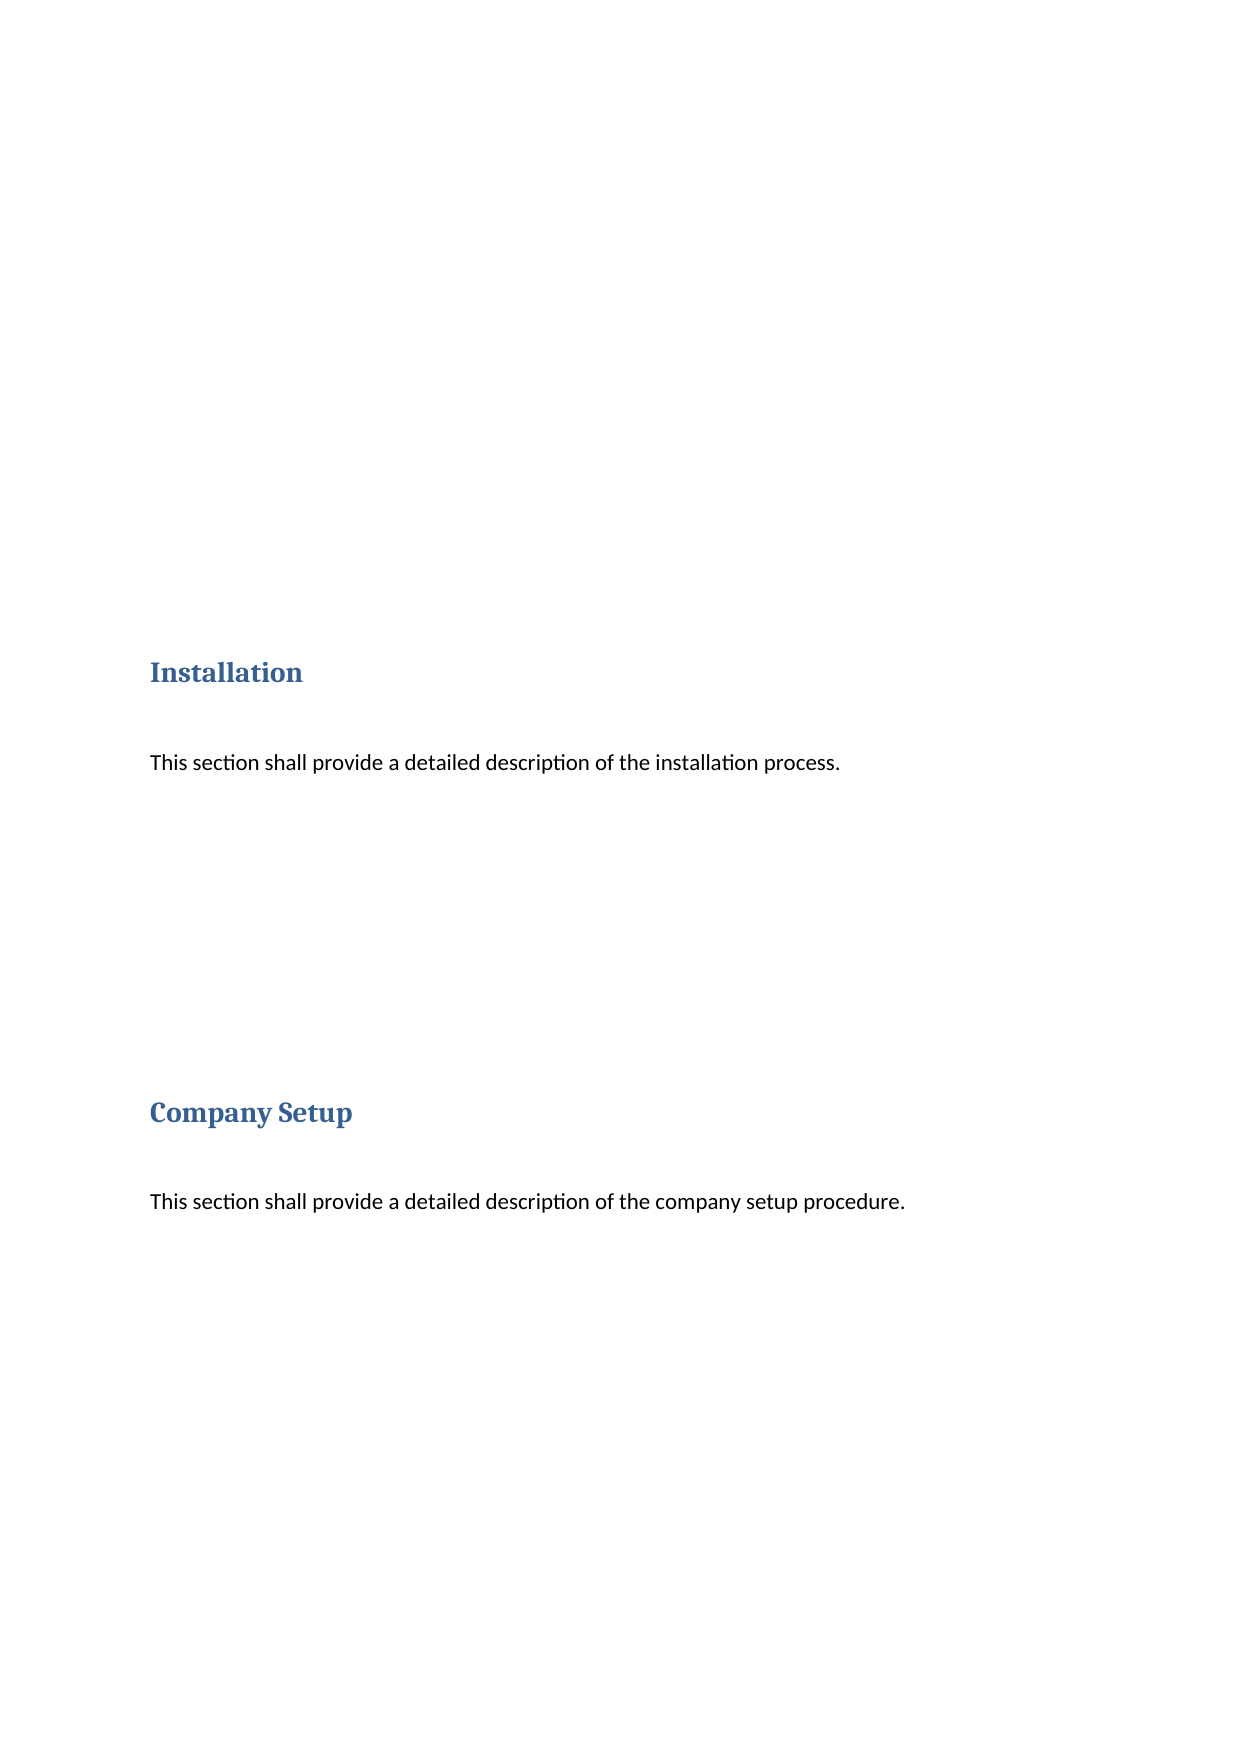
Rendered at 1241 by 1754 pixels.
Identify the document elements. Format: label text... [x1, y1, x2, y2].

subtitle Installation [150, 656, 1090, 690]
subtitle Company Setup [150, 1096, 1090, 1129]
text This section shall provide a detailed description of the installation process. [150, 748, 1090, 776]
text This section shall provide a detailed description of the company setup procedure. [150, 1187, 1090, 1215]
